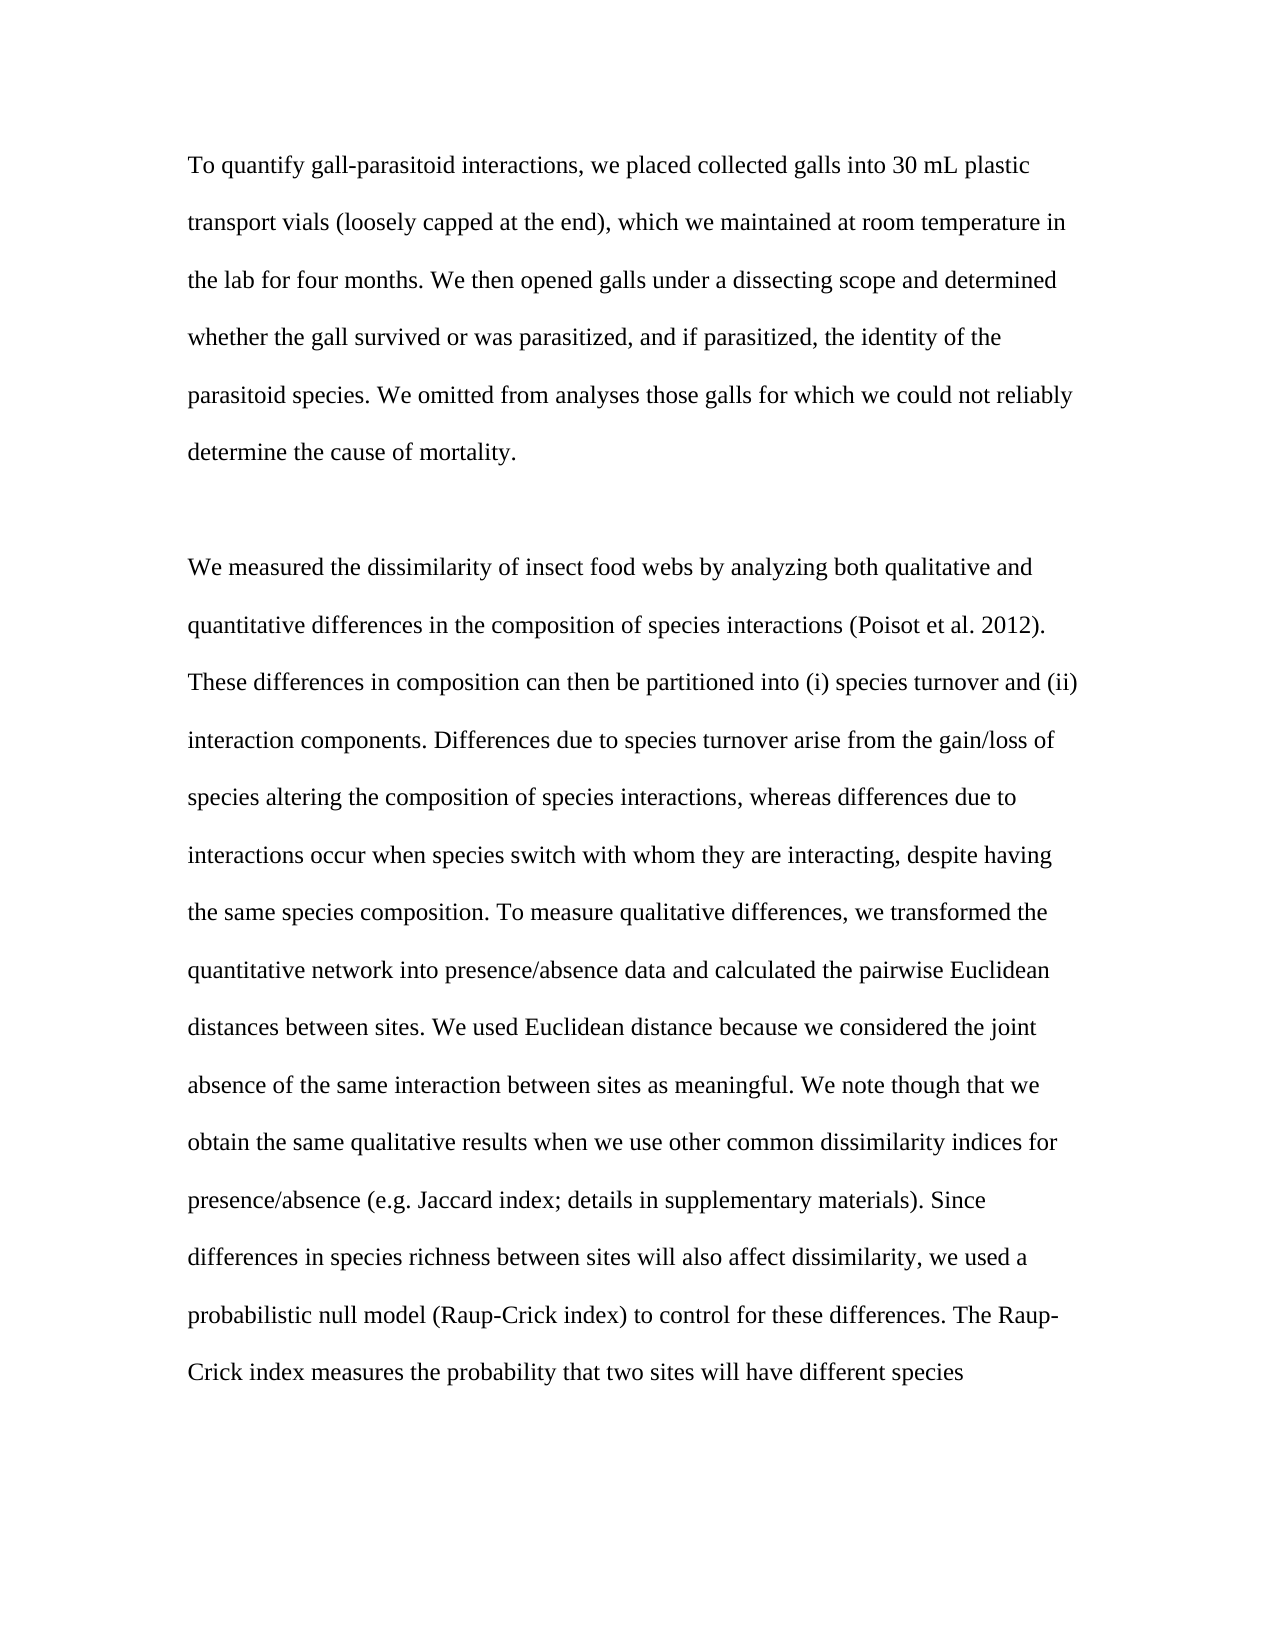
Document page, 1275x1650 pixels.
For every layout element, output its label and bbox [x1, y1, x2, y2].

text [187, 150, 1088, 466]
text [187, 552, 1088, 1386]
